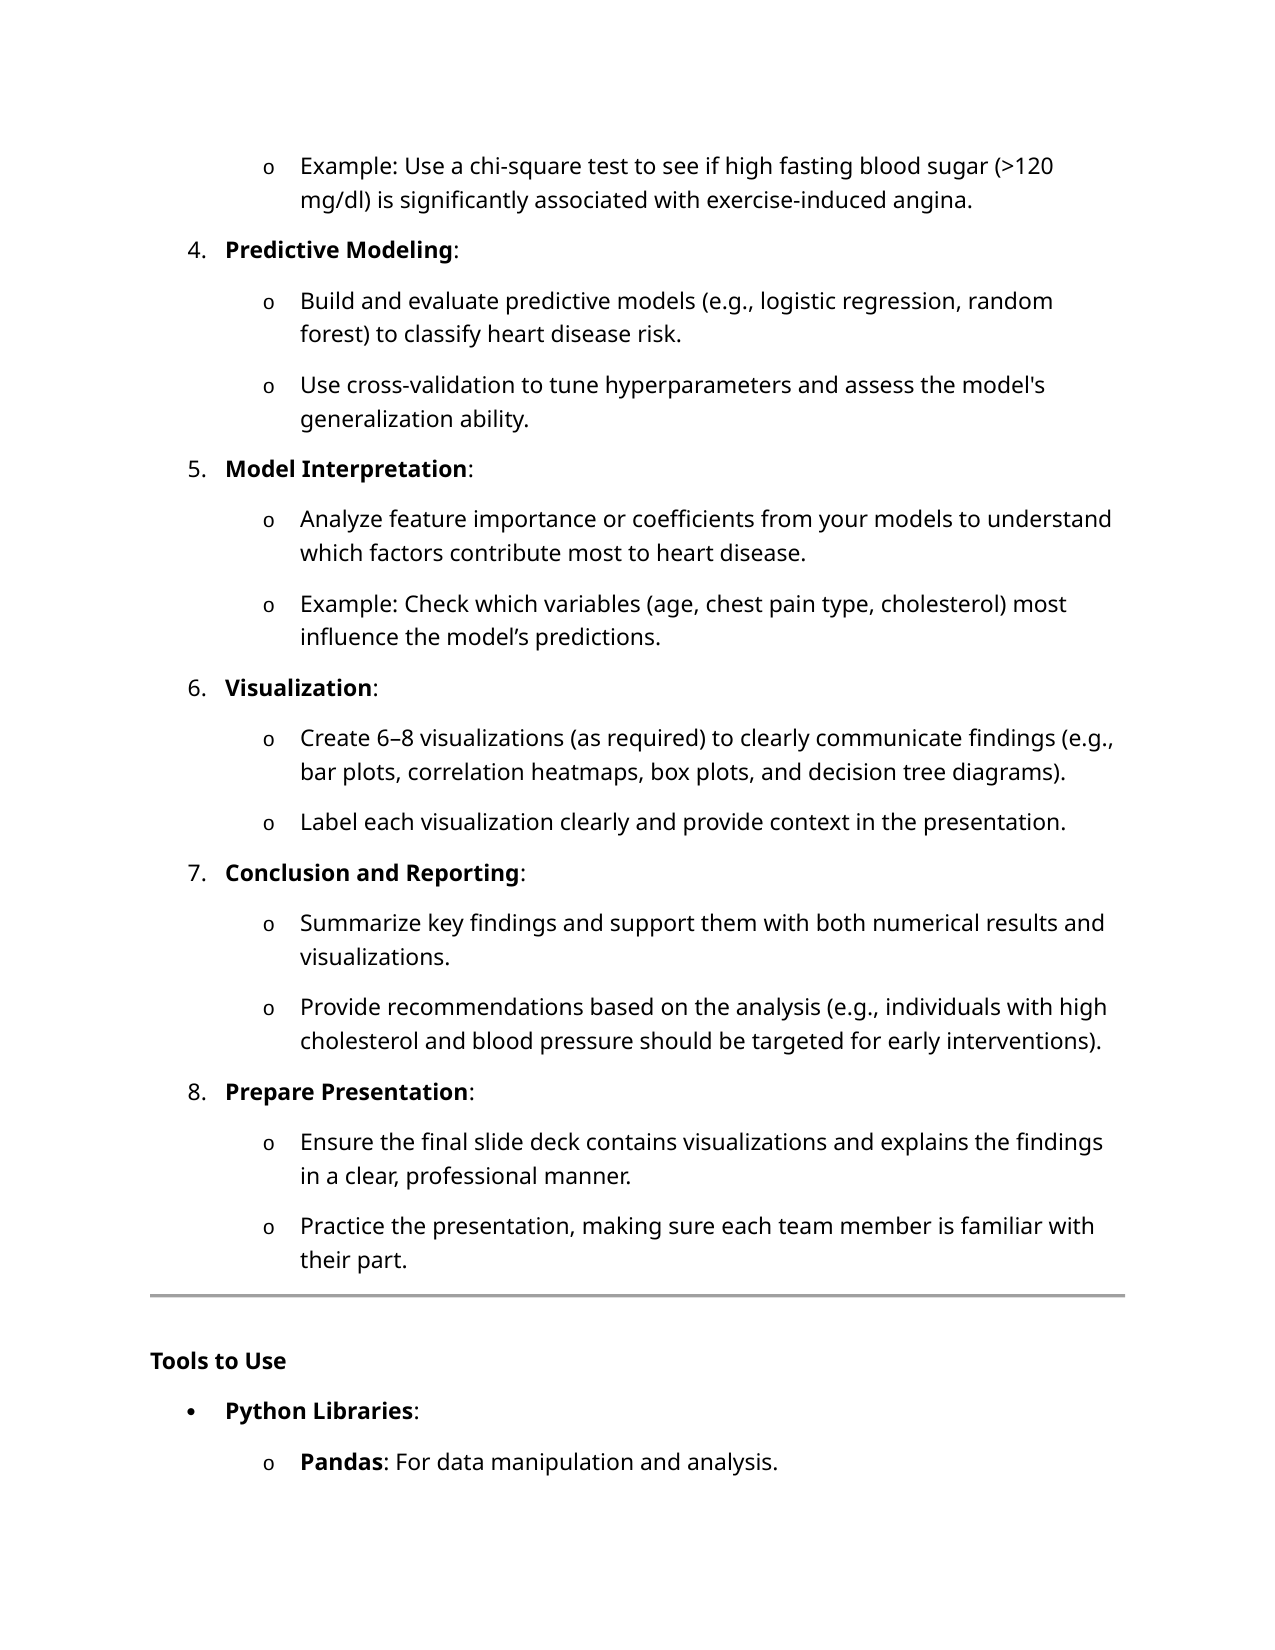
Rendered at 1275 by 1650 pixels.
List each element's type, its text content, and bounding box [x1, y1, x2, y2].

list Build and evaluate predictive models (e.g., logistic regression, random forest) to classify heart disease risk. [262, 284, 1125, 349]
list Model Interpretation: [187, 453, 1125, 484]
list Conclusion and Reporting: [187, 857, 1125, 888]
list Analyze feature importance or coefficients from your models to understand which factors contribute most to heart disease. [262, 503, 1125, 568]
list Label each visualization clearly and provide context in the presentation. [262, 806, 1125, 837]
list Python Libraries: [187, 1395, 1125, 1426]
list Example: Use a chi-square test to see if high fasting blood sugar (>120 mg/dl) is significantly associated with exercise-induced angina. [262, 150, 1125, 215]
list Practice the presentation, making sure each team member is familiar with their part. [262, 1210, 1125, 1275]
list Use cross-validation to tune hyperparameters and assess the model's generalization ability. [262, 369, 1125, 434]
list Visualization: [187, 672, 1125, 703]
list Pandas: For data manipulation and analysis. [262, 1445, 1125, 1477]
list Predictive Modeling: [187, 234, 1125, 265]
list Provide recommendations based on the analysis (e.g., individuals with high cholesterol and blood pressure should be targeted for early interventions). [262, 991, 1125, 1056]
list Create 6–8 visualizations (as required) to clearly communicate findings (e.g., bar plots, correlation heatmaps, box plots, and decision tree diagrams). [262, 722, 1125, 787]
text Tools to Use [150, 1344, 1125, 1376]
list Example: Check which variables (age, chest pain type, cholesterol) most influence the model’s predictions. [262, 587, 1125, 652]
list Summarize key findings and support them with both numerical results and visualizations. [262, 907, 1125, 972]
list Ensure the final slide deck contains visualizations and explains the findings in a clear, professional manner. [262, 1126, 1125, 1191]
list Prepare Presentation: [187, 1075, 1125, 1107]
